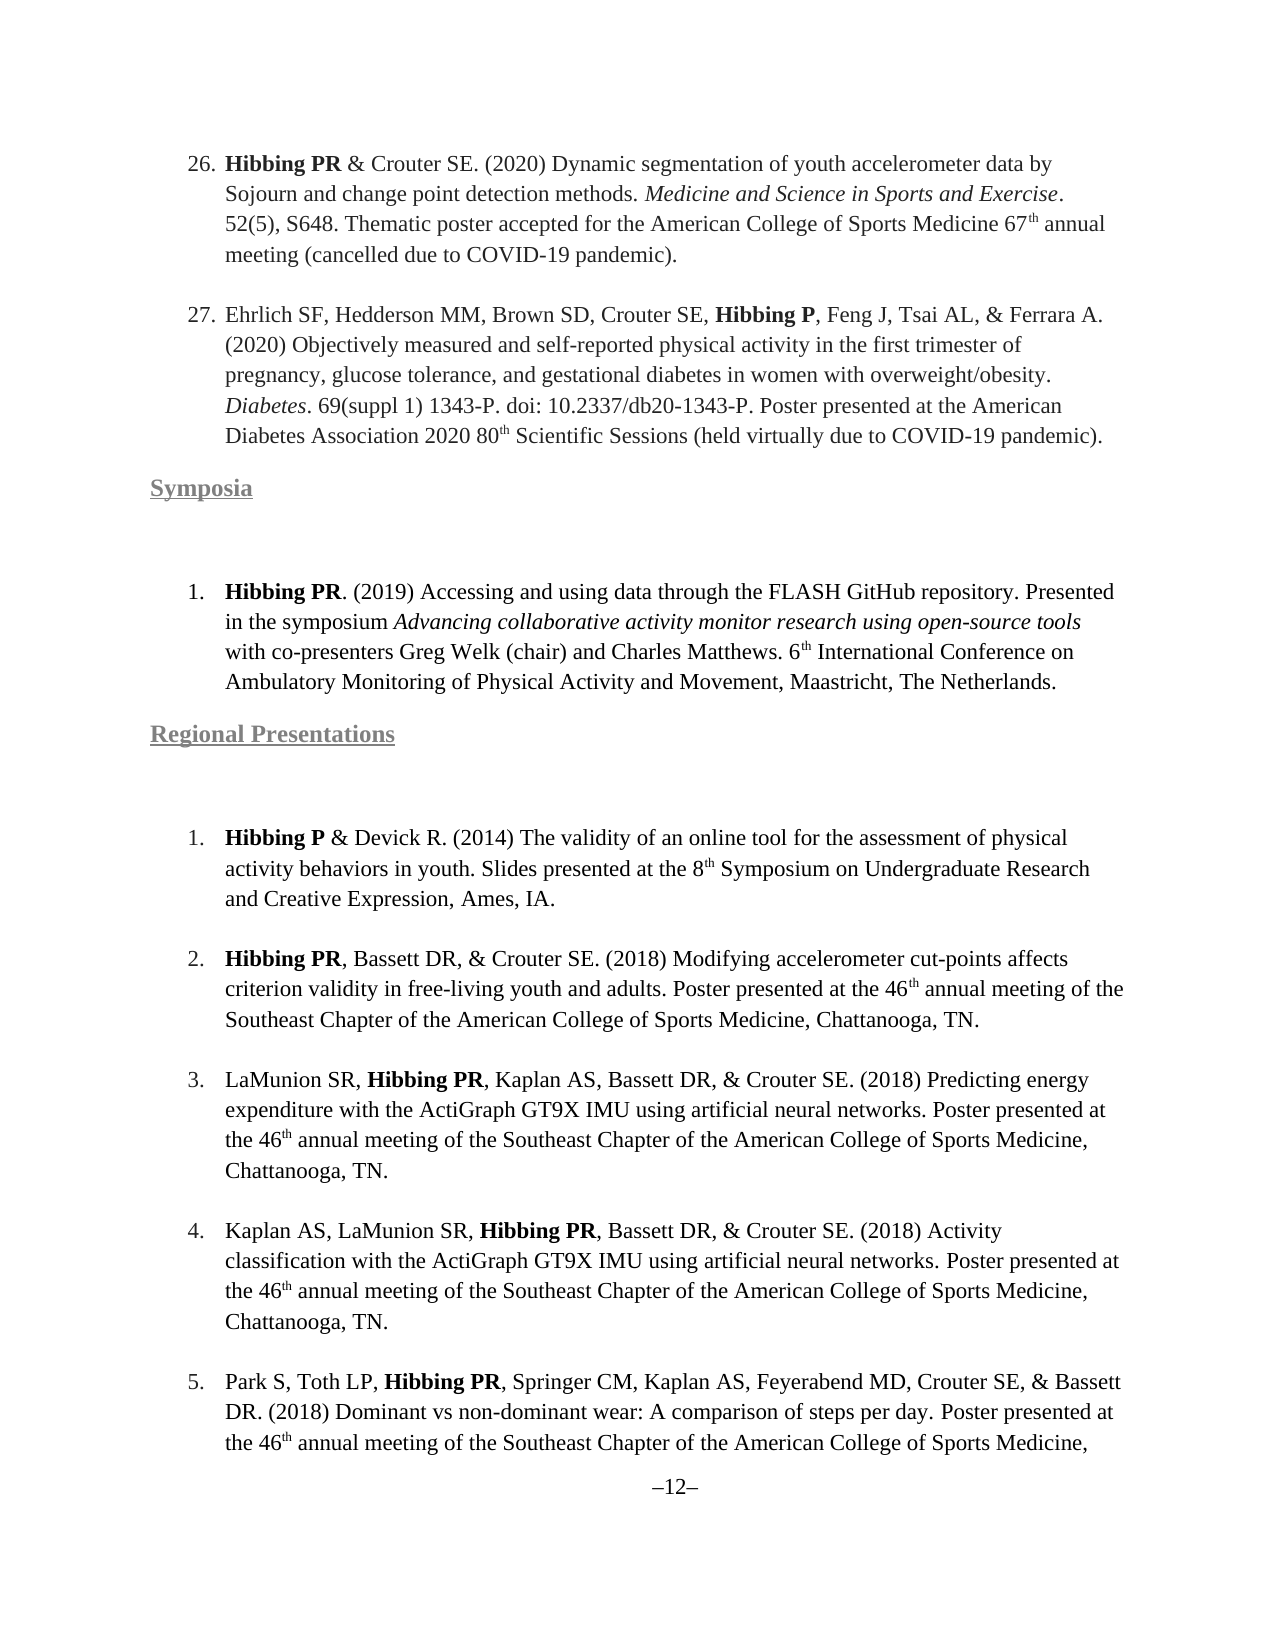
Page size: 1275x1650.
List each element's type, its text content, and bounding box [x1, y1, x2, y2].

list Hibbing PR & Crouter SE. (2020) Dynamic segmentation of youth accelerometer data by Sojourn and change point detection methods. Medicine and Science in Sports and Exercise. 52(5), S648. Thematic poster accepted for the American College of Sports Medicine 67th annual meeting (cancelled due to COVID-19 pandemic). [187, 150, 1125, 297]
list Hibbing PR, Bassett DR, & Crouter SE. (2018) Modifying accelerometer cut-points affects criterion validity in free-living youth and adults. Poster presented at the 46th annual meeting of the Southeast Chapter of the American College of Sports Medicine, Chattanooga, TN. [187, 945, 1125, 1062]
list Hibbing PR. (2019) Accessing and using data through the FLASH GitHub repository. Presented in the symposium Advancing collaborative activity monitor research using open-source tools with co-presenters Greg Welk (chair) and Charles Matthews. 6th International Conference on Ambulatory Monitoring of Physical Activity and Movement, Maastricht, The Netherlands. [187, 578, 1125, 695]
subtitle Regional Presentations [150, 719, 1125, 748]
list Ehrlich SF, Hedderson MM, Brown SD, Crouter SE, Hibbing P, Feng J, Tsai AL, & Ferrara A. (2020) Objectively measured and self-reported physical activity in the first trimester of pregnancy, glucose tolerance, and gestational diabetes in women with overweight/obesity. Diabetes. 69(suppl 1) 1343-P. doi: 10.2337/db20-1343-P. Poster presented at the American Diabetes Association 2020 80th Scientific Sessions (held virtually due to COVID-19 pandemic). [187, 301, 1125, 448]
subtitle Symposia [150, 473, 1125, 502]
list Hibbing P & Devick R. (2014) The validity of an online tool for the assessment of physical activity behaviors in youth. Slides presented at the 8th Symposium on Undergraduate Research and Creative Expression, Ames, IA. [187, 824, 1125, 941]
